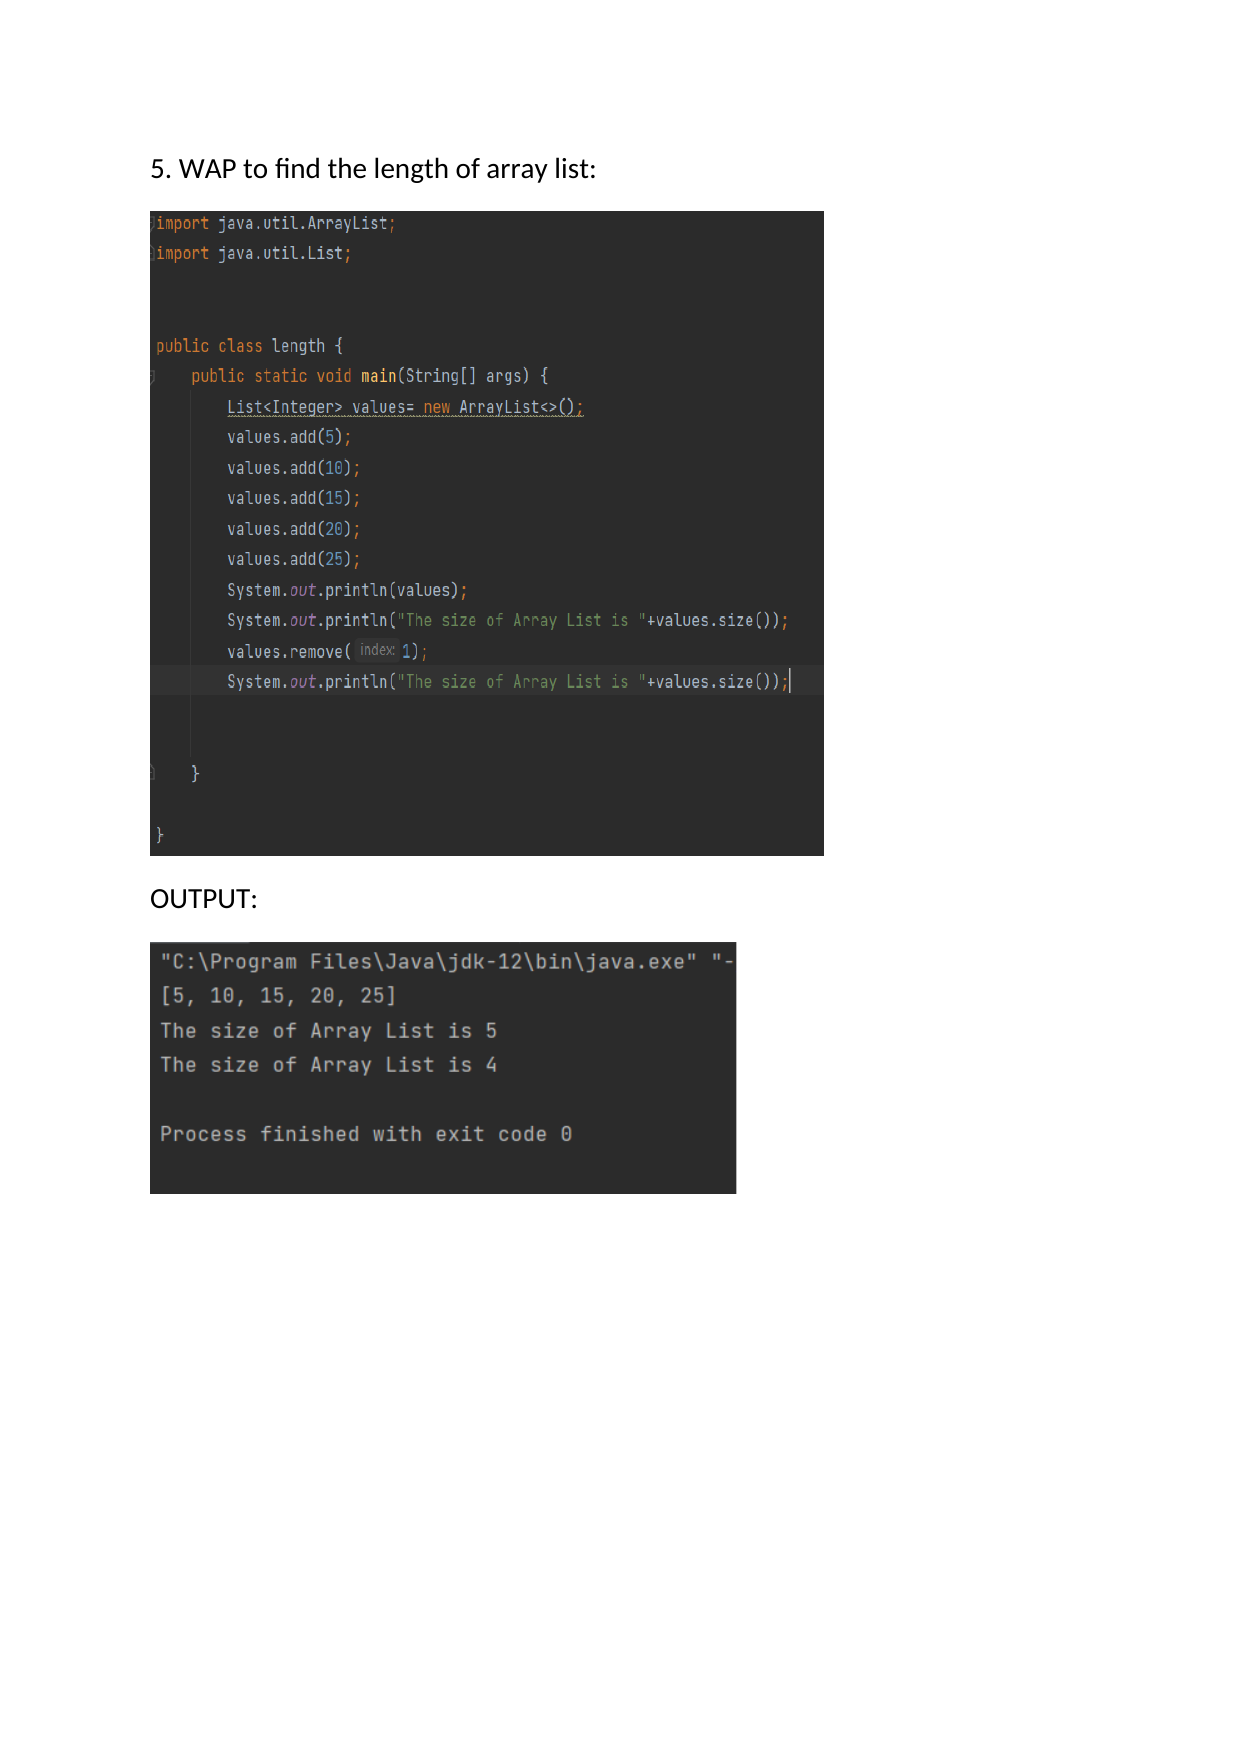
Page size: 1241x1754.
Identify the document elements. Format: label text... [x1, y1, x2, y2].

text 5. WAP to find the length of array list: [150, 150, 1090, 186]
text OUTPUT: [150, 880, 1090, 916]
picture [150, 942, 737, 1194]
picture [150, 211, 824, 856]
